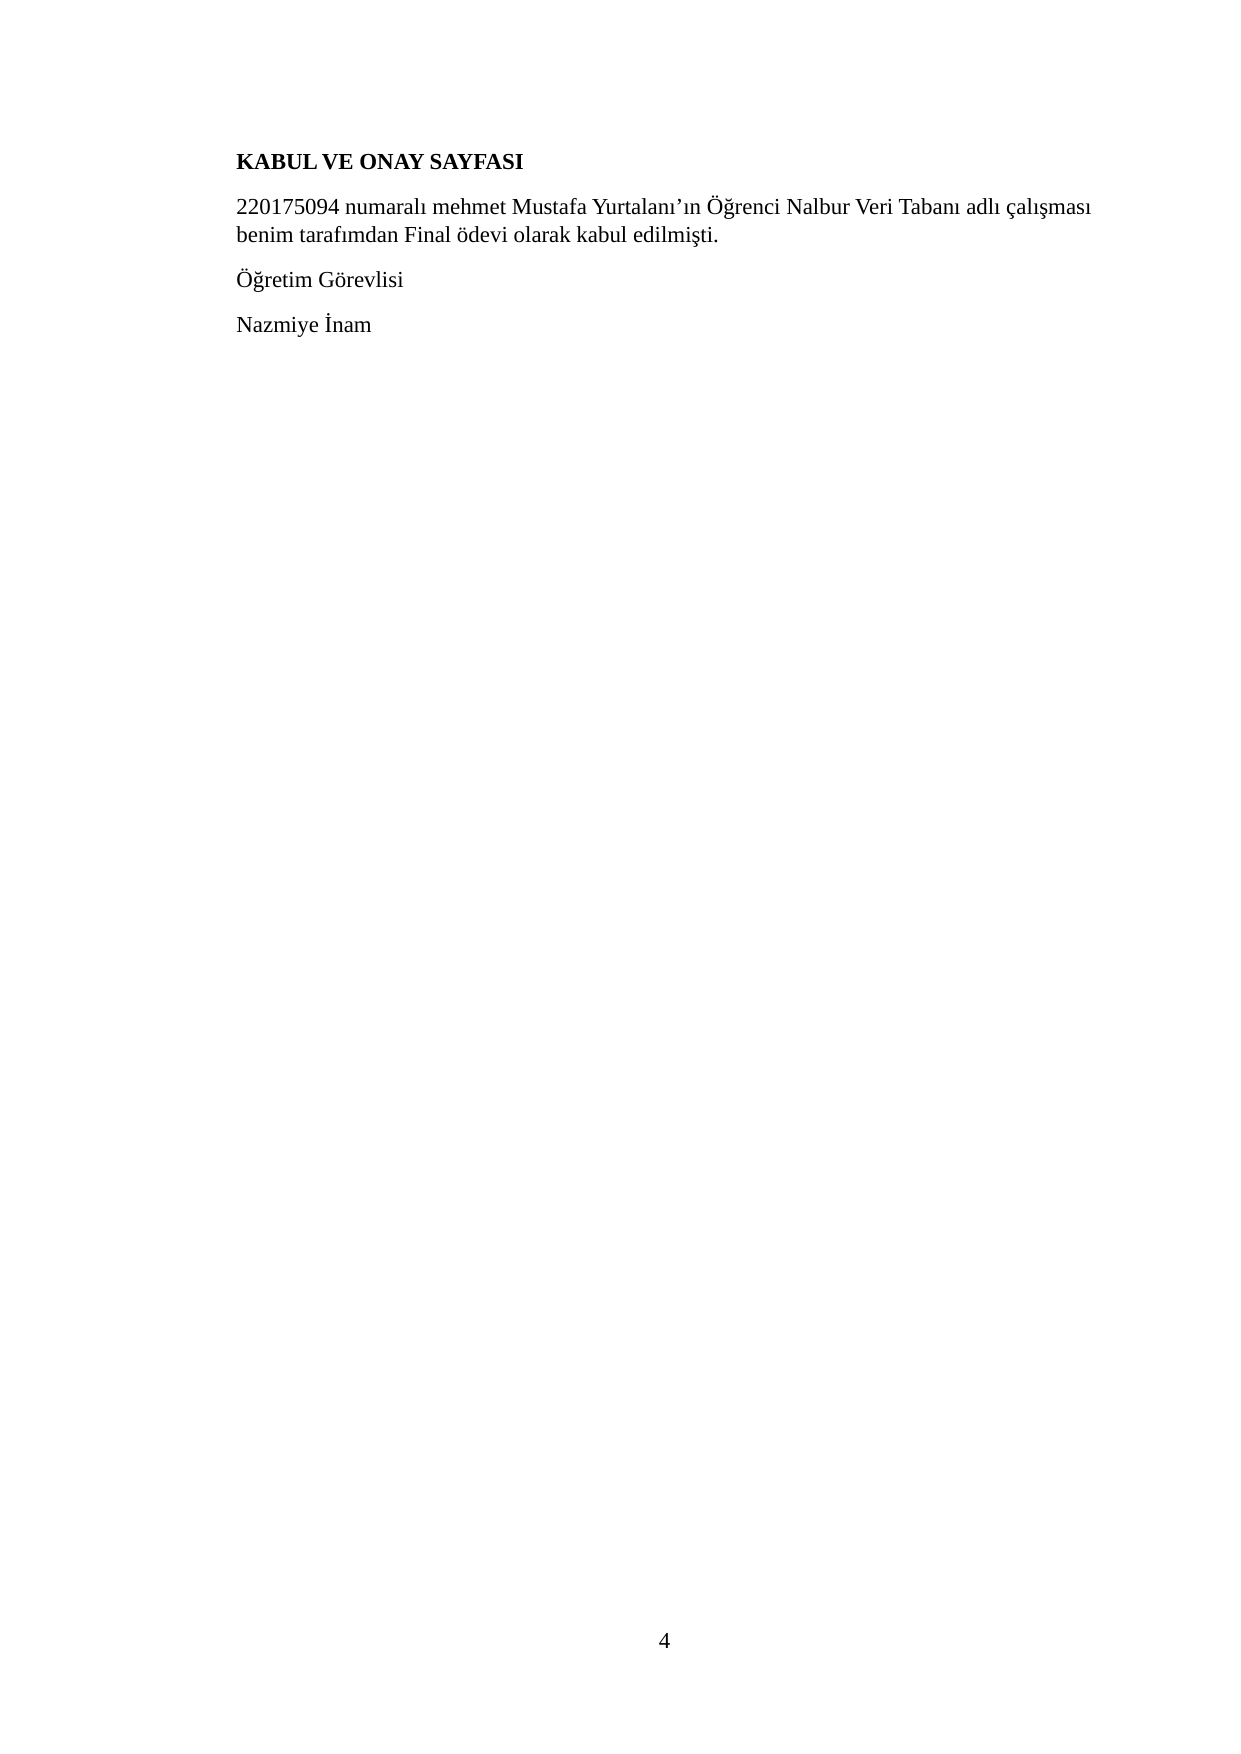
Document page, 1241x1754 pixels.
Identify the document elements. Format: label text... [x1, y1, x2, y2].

text Öğretim Görevlisi [236, 266, 1092, 293]
text Nazmiye İnam [236, 311, 1092, 338]
text KABUL VE ONAY SAYFASI [236, 148, 1092, 174]
text 220175094 numaralı mehmet Mustafa Yurtalanı’ın Öğrenci Nalbur Veri Tabanı adlı çalışması benim tarafımdan Final ödevi olarak kabul edilmişti. [236, 193, 1092, 248]
